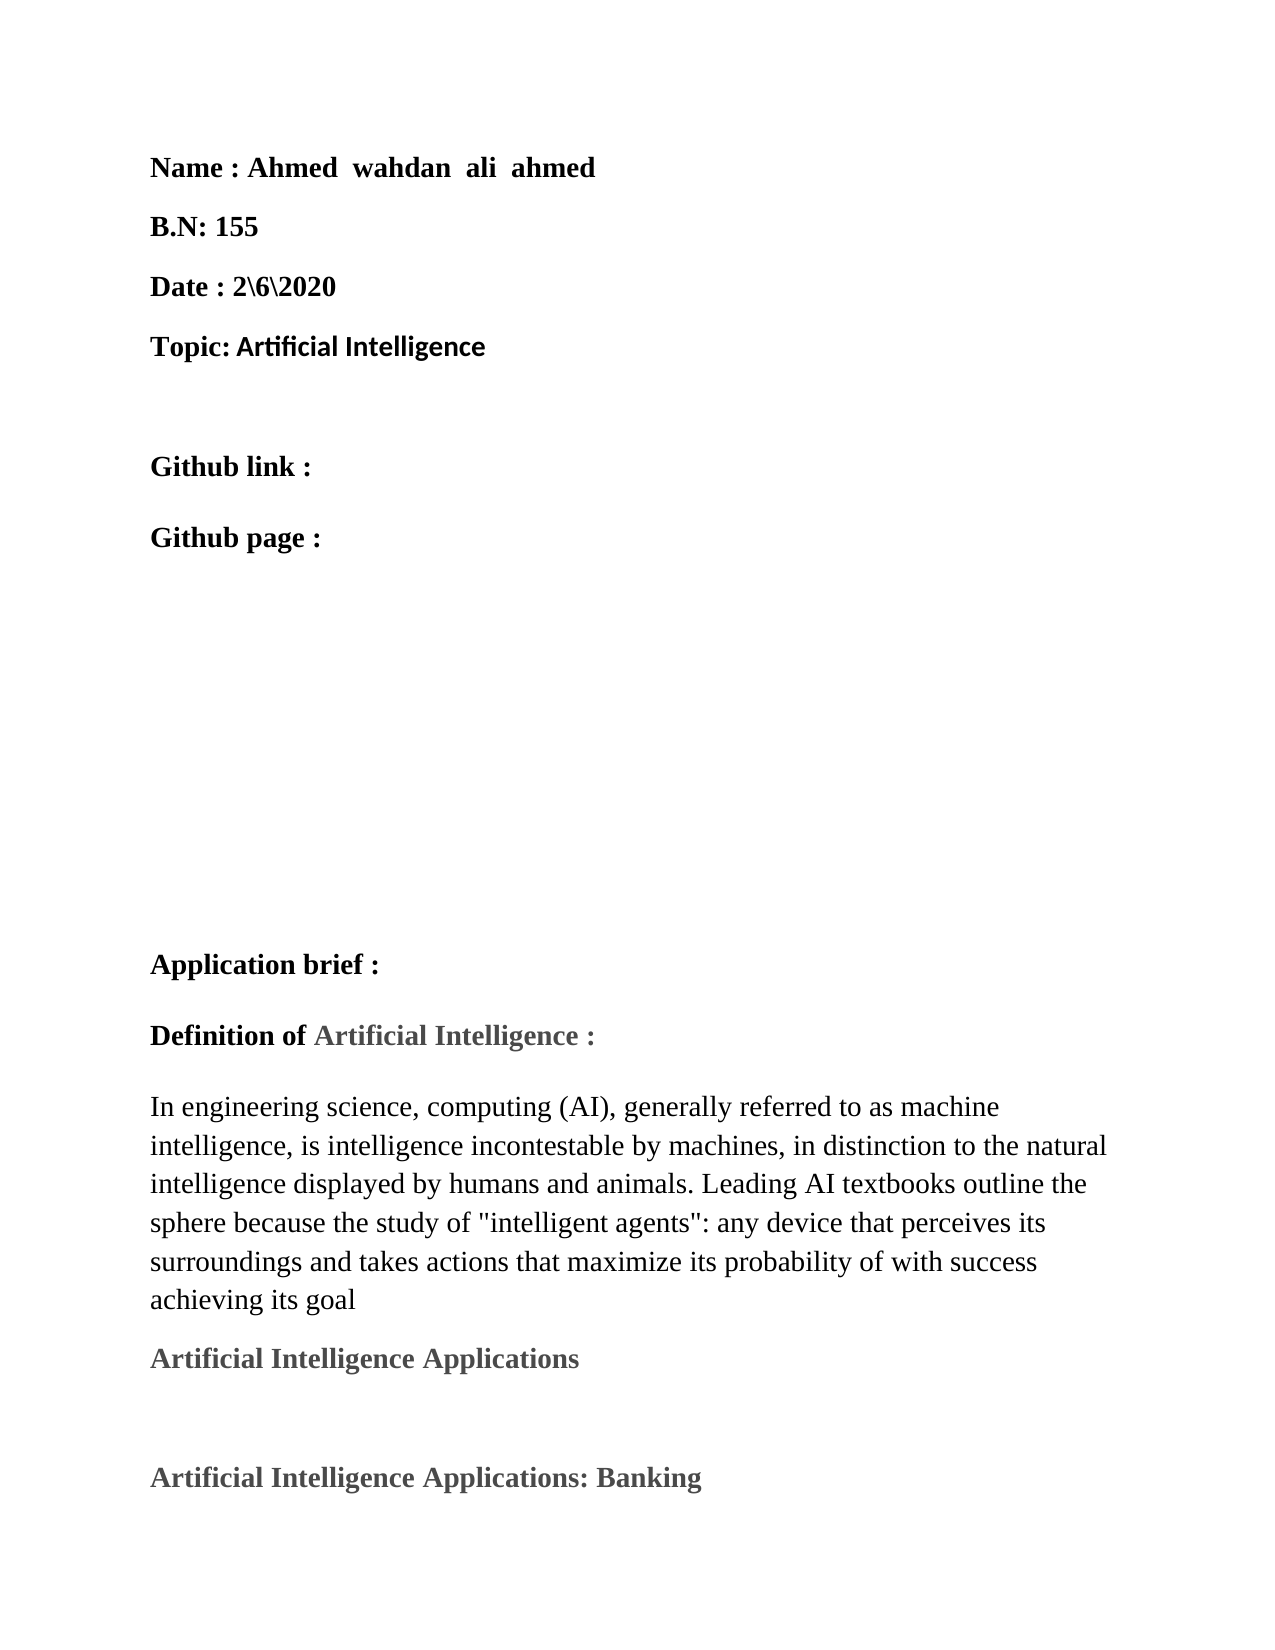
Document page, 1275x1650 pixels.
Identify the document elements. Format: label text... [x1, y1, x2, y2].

text B.N: 155 [150, 209, 1125, 243]
text Github page : [150, 520, 1125, 554]
text Name : Ahmed wahdan ali ahmed [150, 150, 1125, 183]
text Topic: Artificial Intelligence [150, 328, 1125, 364]
text Definition of Artificial Intelligence : [150, 1018, 1125, 1052]
text Artificial Intelligence Applications: Banking [150, 1460, 1125, 1494]
text Artificial Intelligence Applications [150, 1342, 1125, 1375]
text Date : 2\6\2020 [150, 269, 1125, 302]
text Application brief : [150, 947, 1125, 981]
text In engineering science, computing (AI), generally referred to as machine intelligence, is intelligence incontestable by machines, in distinction to the natural intelligence displayed by humans and animals. Leading AI textbooks outline the sphere because the study of "intelligent agents": any device that perceives its surroundings and takes actions that maximize its probability of with success achieving its goal [150, 1089, 1125, 1316]
text Github link : [150, 449, 1125, 483]
